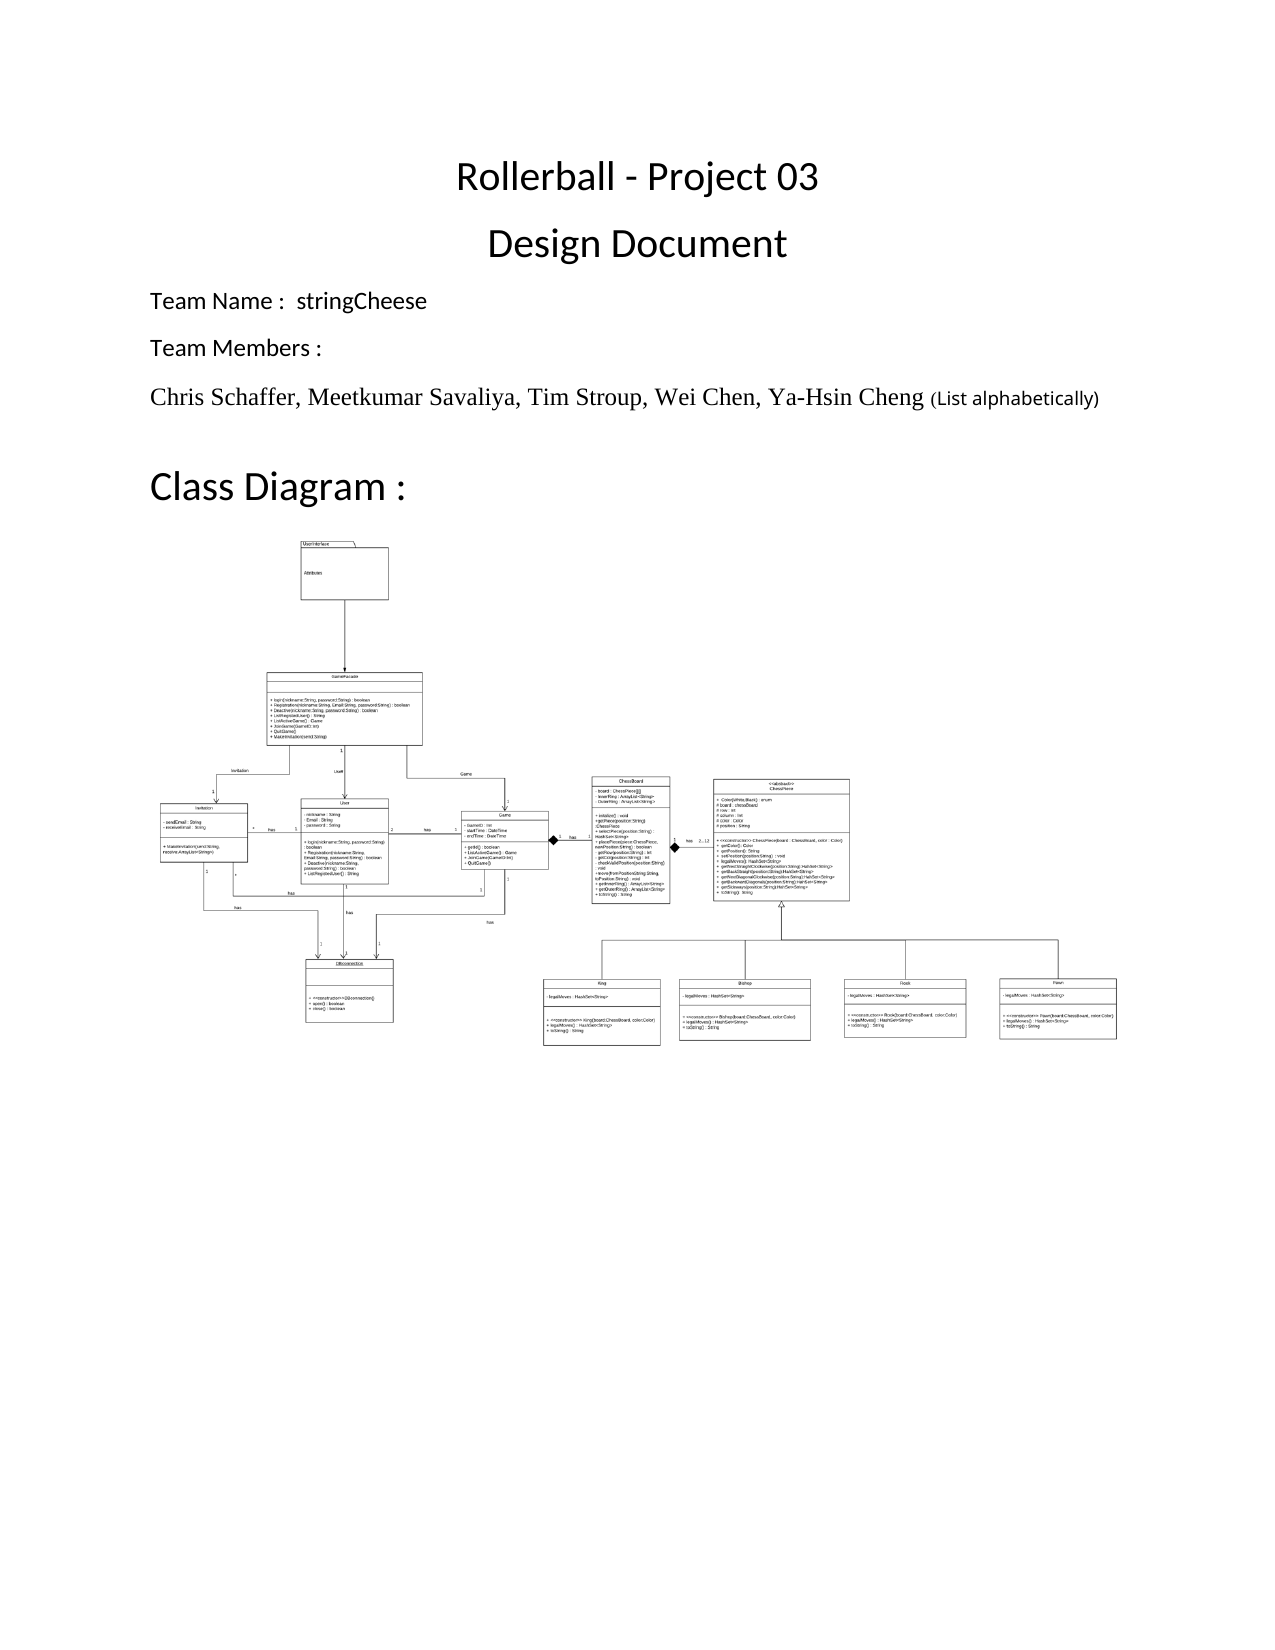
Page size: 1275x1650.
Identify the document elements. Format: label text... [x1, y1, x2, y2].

picture [150, 531, 1125, 1055]
text Class Diagram : [150, 460, 975, 511]
text Chris Schaffer, Meetkumar Savaliya, Tim Stroup, Wei Chen, Ya-Hsin Cheng (List alphabetically) [150, 382, 1125, 411]
text Team Name : stringCheese [150, 285, 1075, 316]
text Rollerball - Project 03 [150, 150, 1125, 201]
text Team Members : [150, 332, 975, 363]
text Design Document [150, 217, 1125, 268]
